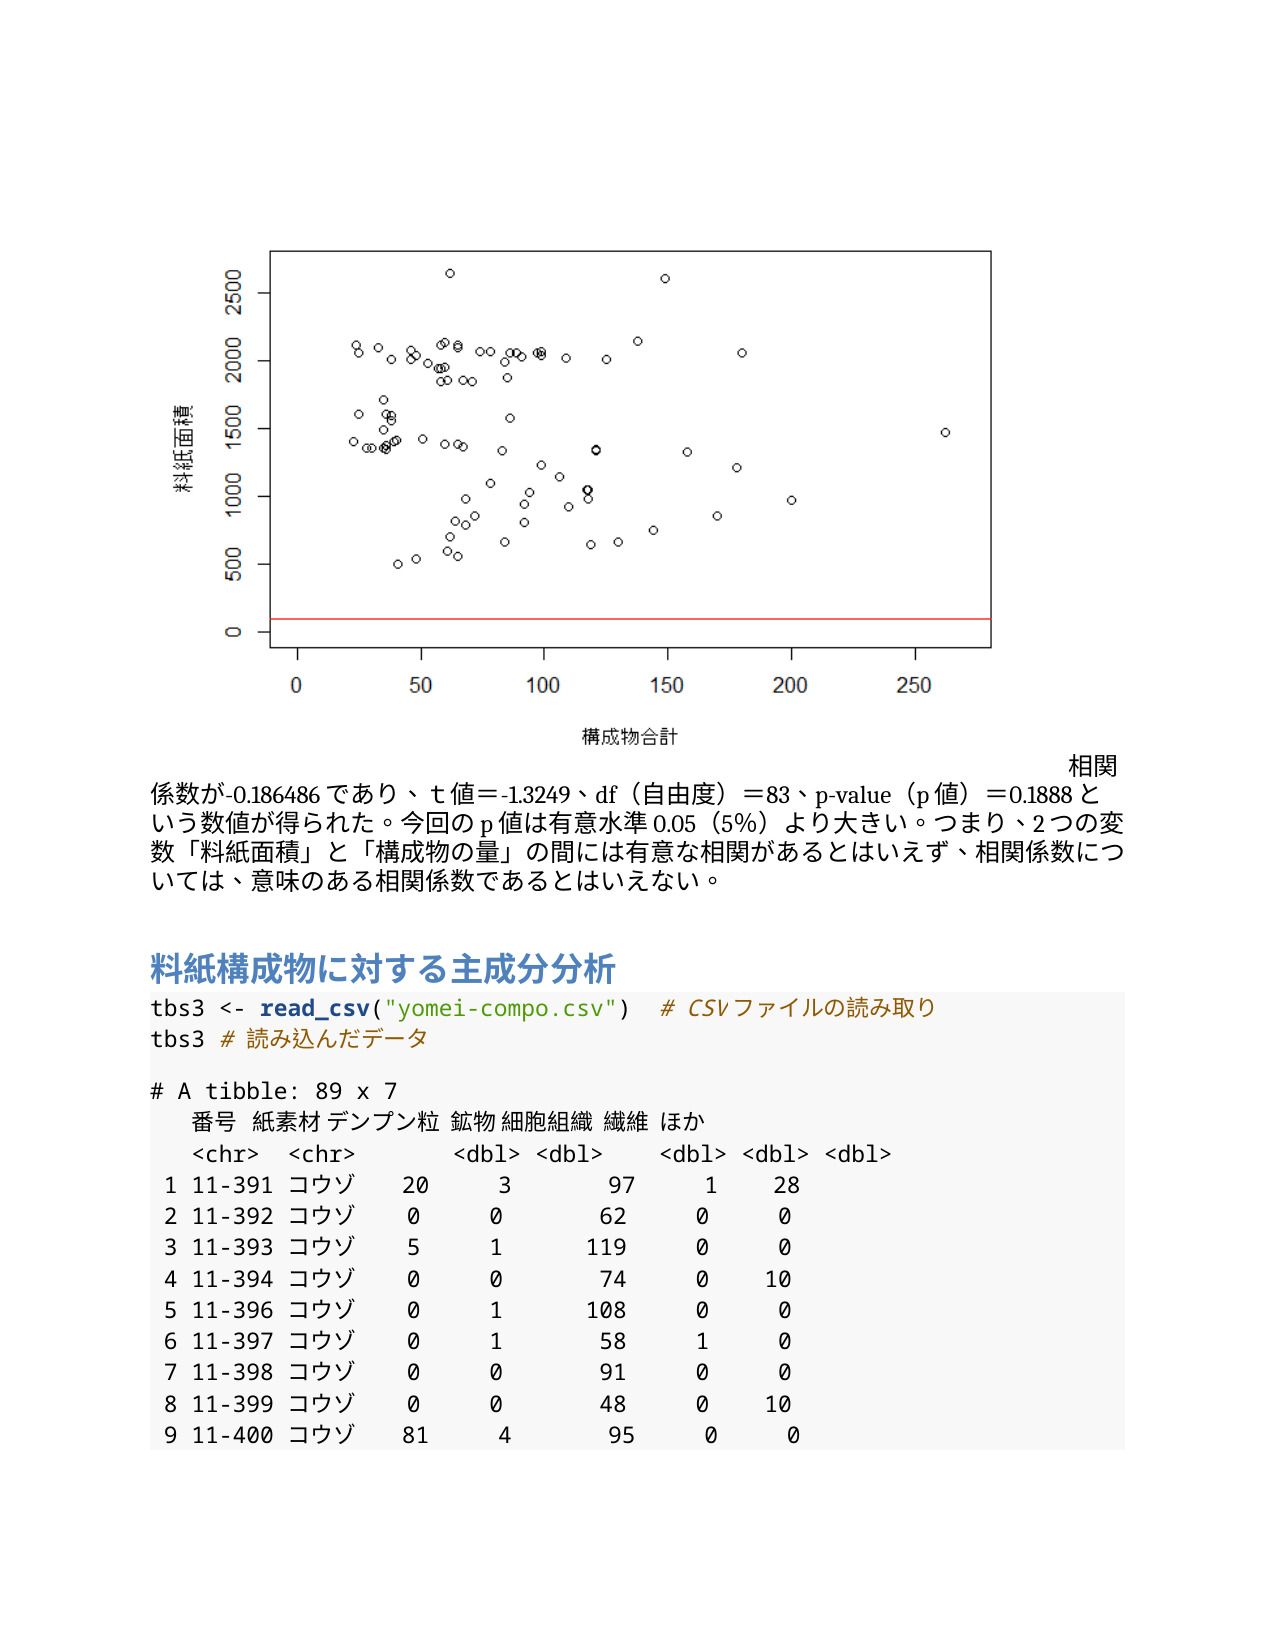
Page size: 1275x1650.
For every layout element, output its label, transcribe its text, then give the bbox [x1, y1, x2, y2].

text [150, 1075, 1125, 1450]
picture [168, 150, 1044, 775]
text tbs3 <- read_csv("yomei-compo.csv") # CSVファイルの読み取り tbs3 # 読み込んだデータ [246, 992, 1125, 1054]
subtitle 料紙構成物に対する主成分分析 [150, 946, 1125, 992]
